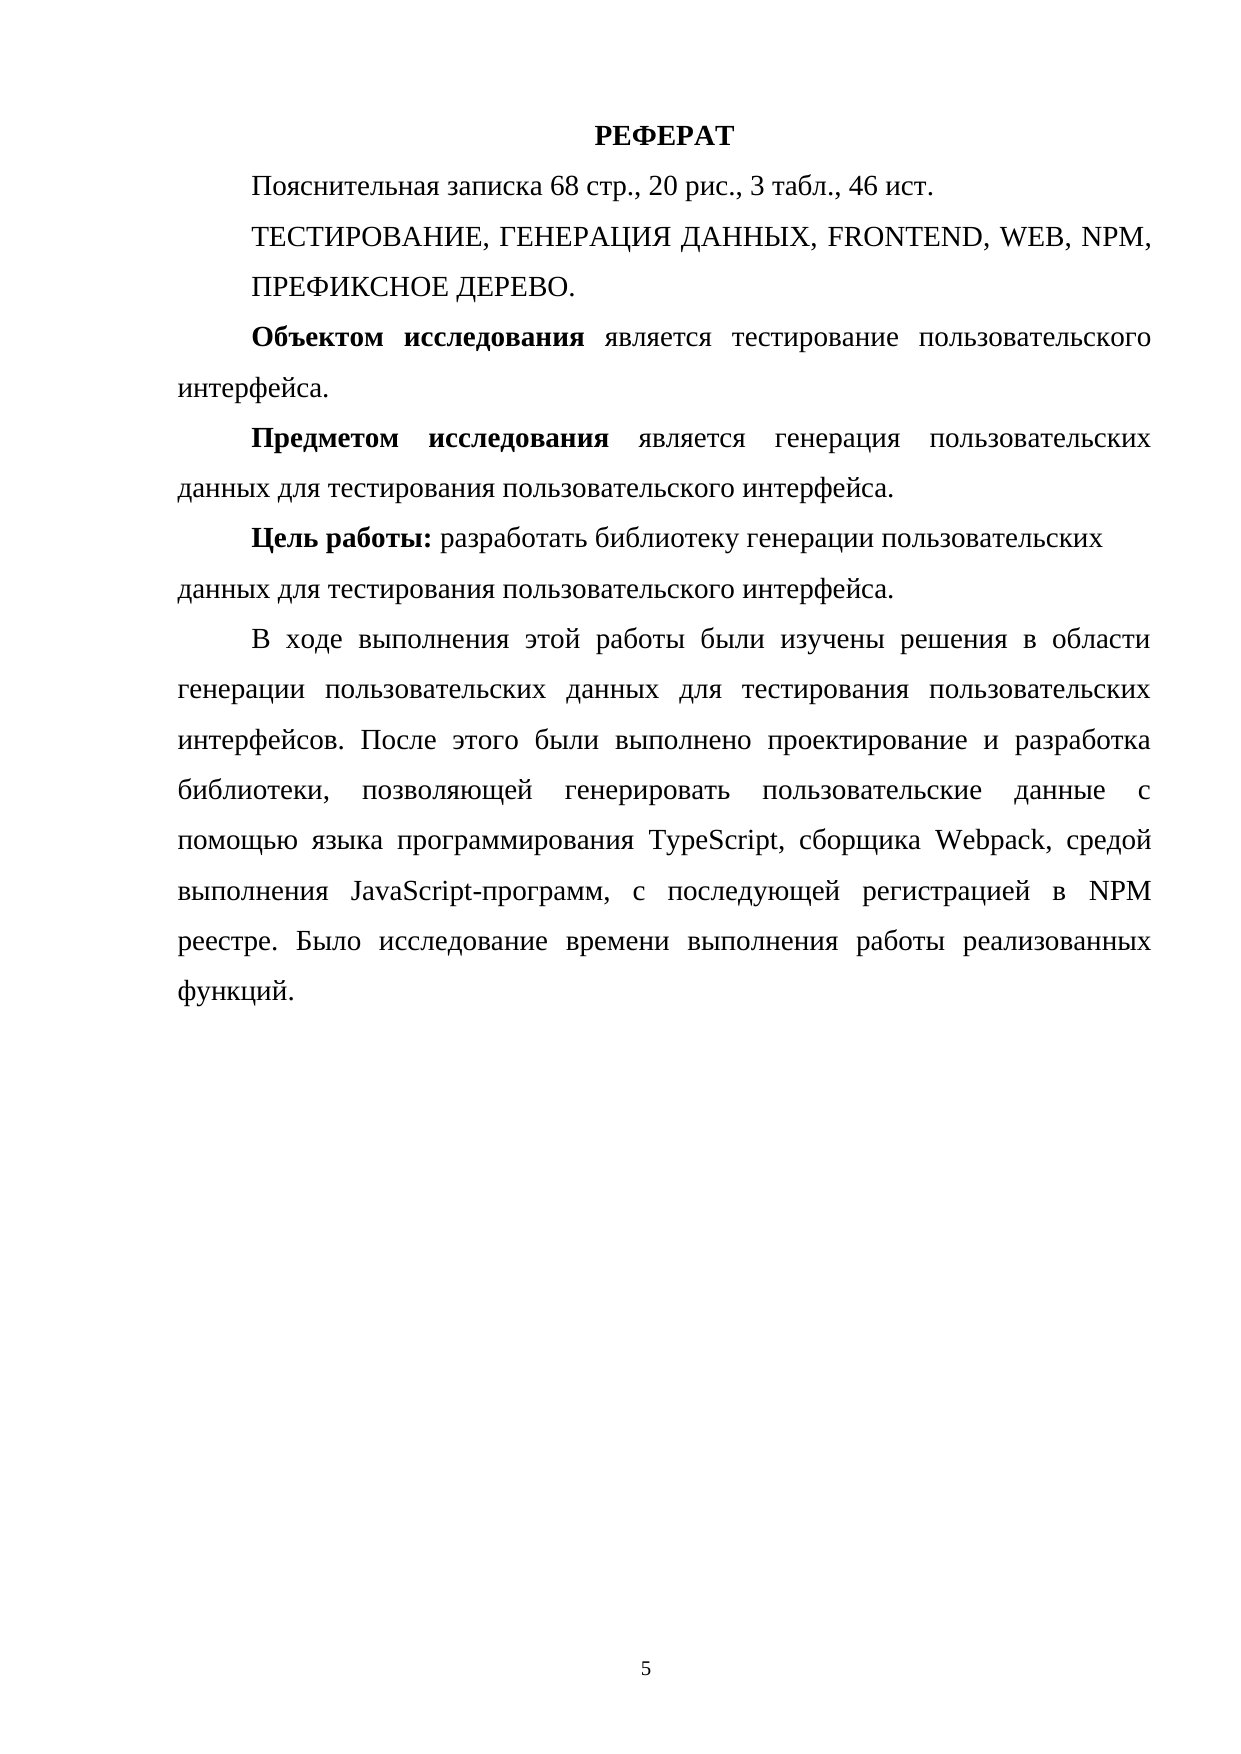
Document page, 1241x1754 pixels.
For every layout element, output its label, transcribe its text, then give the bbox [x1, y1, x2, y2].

text Цель работы: разработать библиотеку генерации пользовательских данных для тестирования пользовательского интерфейса. [177, 521, 1152, 604]
text РЕФЕРАТ [177, 118, 1152, 152]
text Пояснительная записка 68 стр., 20 рис., 3 табл., 46 ист. [177, 168, 1152, 202]
text В ходе выполнения этой работы были изучены решения в области генерации пользовательских данных для тестирования пользовательских интерфейсов. После этого были выполнено проектирование и разработка библиотеки, позволяющей генерировать пользовательские данные с помощью языка программирования TypeScript, сборщика Webpack, средой выполнения JavaScript-программ, с последующей регистрацией в NPM реестре. Было исследование времени выполнения работы реализованных функций. [177, 621, 1152, 1007]
text ТЕСТИРОВАНИЕ, ГЕНЕРАЦИЯ ДАННЫХ, FRONTEND, WEB, NPM, ПРЕФИКСНОЕ ДЕРЕВО. [251, 219, 1152, 303]
text Объектом исследования является тестирование пользовательского интерфейса. [177, 319, 1152, 403]
text Предметом исследования является генерация пользовательских данных для тестирования пользовательского интерфейса. [177, 420, 1152, 504]
